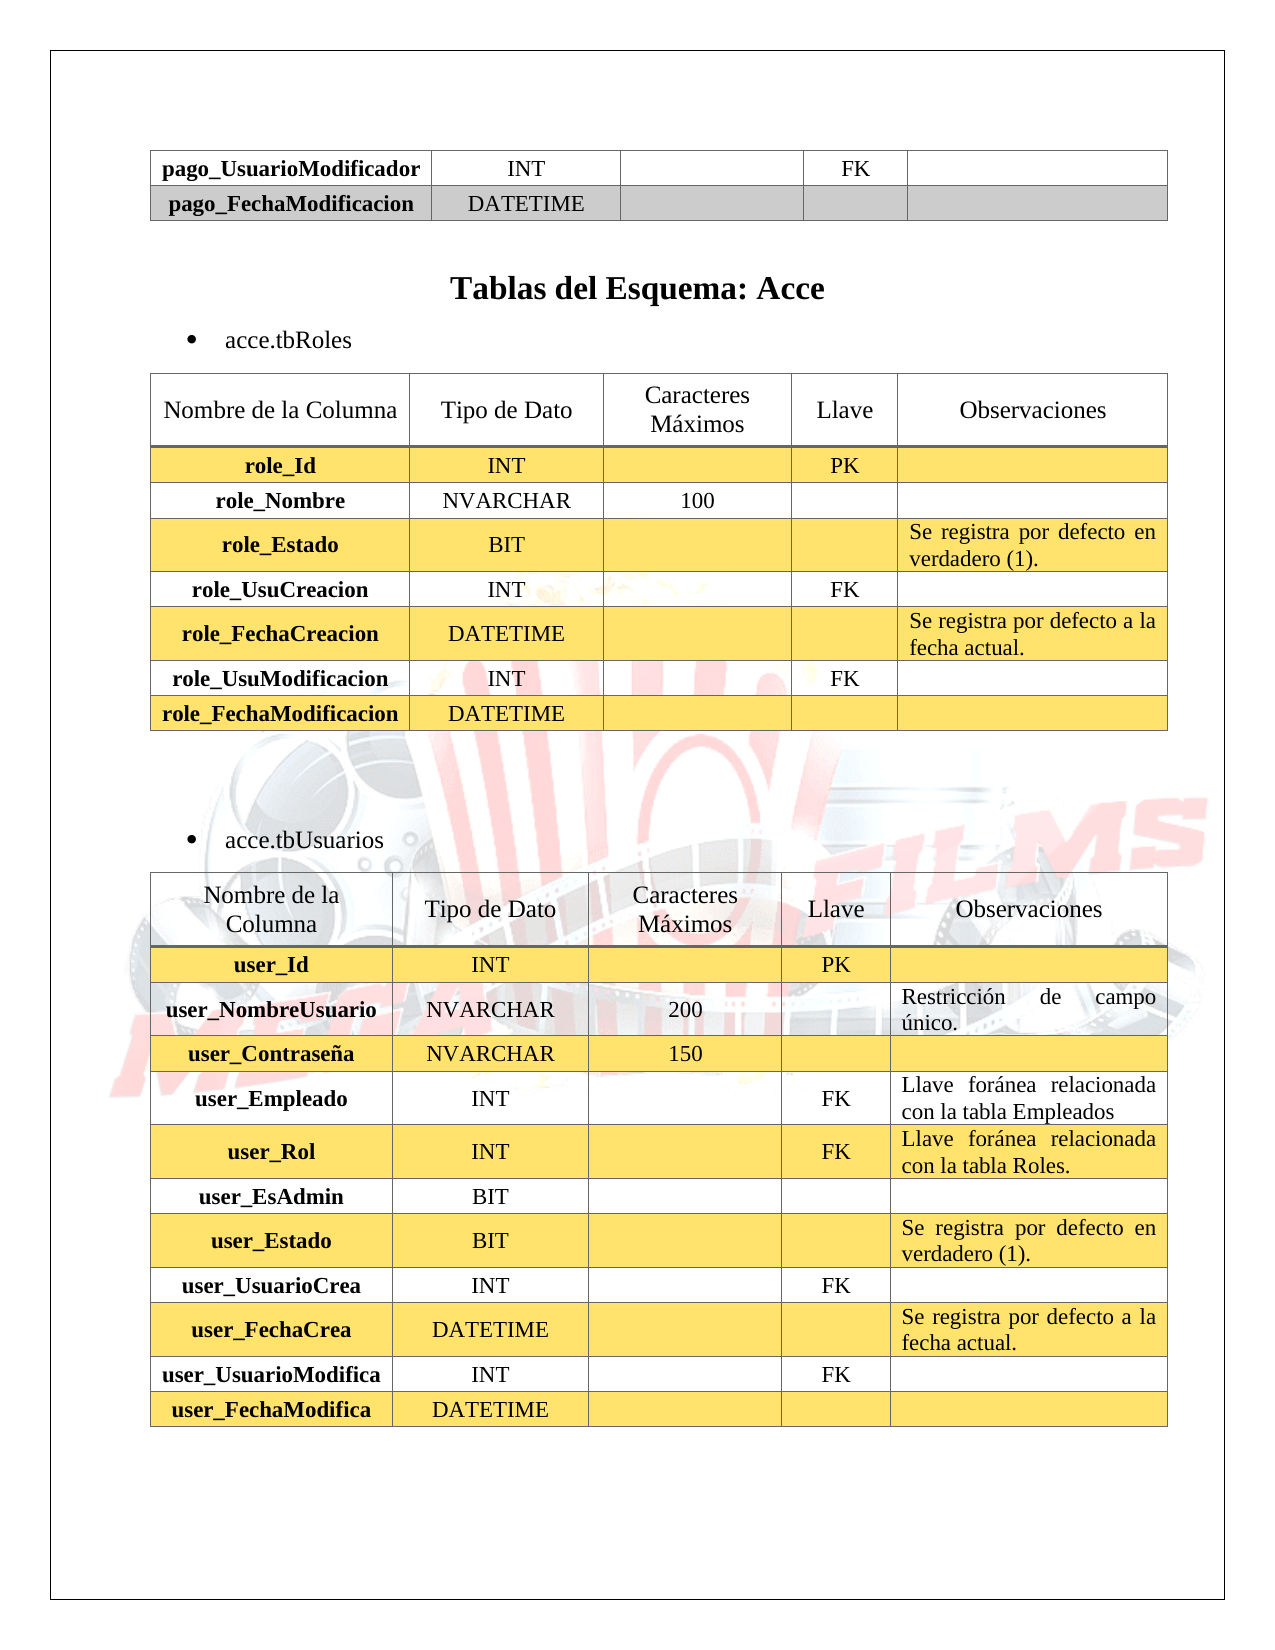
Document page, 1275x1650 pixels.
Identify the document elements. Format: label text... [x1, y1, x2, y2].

table_cell Se registra por defecto a la fecha actual. [891, 1303, 1167, 1356]
table_header Tipo de Dato [410, 374, 603, 445]
table_cell role_FechaCreacion [151, 607, 409, 660]
table_cell INT [393, 1072, 588, 1124]
table_cell PK [792, 448, 897, 482]
table_cell 200 [589, 983, 781, 1035]
table_cell PK [782, 948, 890, 982]
list acce.tbUsuarios [187, 825, 1125, 854]
table_cell [604, 696, 791, 730]
table_cell user_Empleado [151, 1072, 392, 1124]
table_cell role_Estado [151, 519, 409, 571]
table_cell BIT [393, 1179, 588, 1213]
table_cell INT [432, 151, 620, 185]
table_header Tipo de Dato [393, 873, 588, 944]
table_cell [898, 696, 1167, 730]
table_header Observaciones [891, 873, 1167, 944]
table_cell [589, 1214, 781, 1267]
table_cell user_FechaModifica [151, 1392, 392, 1426]
table_cell user_Estado [151, 1214, 392, 1267]
table_cell 100 [604, 483, 791, 517]
table_cell Llave foránea relacionada con la tabla Empleados [891, 1072, 1167, 1124]
table_cell Restricción de campo único. [891, 983, 1167, 1035]
table_cell [891, 1179, 1167, 1213]
table_cell Se registra por defecto a la fecha actual. [898, 607, 1167, 660]
table_cell pago_UsuarioModificador [151, 151, 431, 185]
table_cell BIT [393, 1214, 588, 1267]
table_cell user_EsAdmin [151, 1179, 392, 1213]
table_header Nombre de la Columna [151, 873, 392, 944]
table_cell [891, 1268, 1167, 1302]
table_cell user_FechaCrea [151, 1303, 392, 1356]
table_cell FK [792, 661, 897, 695]
table_cell NVARCHAR [393, 983, 588, 1035]
table_cell FK [804, 151, 907, 185]
subtitle Tablas del Esquema: Acce [150, 268, 1125, 306]
table_cell INT [410, 448, 603, 482]
table_cell DATETIME [410, 607, 603, 660]
table_header Caracteres Máximos [604, 374, 791, 445]
table_cell INT [393, 948, 588, 982]
table_header Caracteres Máximos [589, 873, 781, 944]
table_cell [898, 661, 1167, 695]
table_cell FK [782, 1357, 890, 1391]
table_cell user_Rol [151, 1125, 392, 1178]
table_cell FK [782, 1268, 890, 1302]
table_cell user_NombreUsuario [151, 983, 392, 1035]
table_cell DATETIME [393, 1303, 588, 1356]
table_cell [782, 983, 890, 1035]
table_cell DATETIME [393, 1392, 588, 1426]
table_cell FK [792, 572, 897, 606]
table_cell [908, 151, 1167, 185]
table_cell [891, 1036, 1167, 1071]
table_cell [782, 1179, 890, 1213]
table_cell [589, 1392, 781, 1426]
table_cell Llave foránea relacionada con la tabla Roles. [891, 1125, 1167, 1178]
table_cell DATETIME [432, 186, 620, 220]
table_cell [792, 519, 897, 571]
table_cell [621, 151, 803, 185]
table_cell [589, 1268, 781, 1302]
table_cell [604, 661, 791, 695]
table_cell [908, 186, 1167, 220]
table_header Llave [782, 873, 890, 944]
table_cell [792, 696, 897, 730]
table_cell [589, 1125, 781, 1178]
table_cell [589, 1357, 781, 1391]
table_cell [782, 1214, 890, 1267]
table_cell [898, 448, 1167, 482]
table_cell INT [410, 661, 603, 695]
table_cell [782, 1036, 890, 1071]
table_cell [589, 1072, 781, 1124]
table_cell [589, 948, 781, 982]
table_cell [589, 1303, 781, 1356]
table_header Llave [792, 374, 897, 445]
table_cell role_FechaModificacion [151, 696, 409, 730]
table_cell [782, 1392, 890, 1426]
table_cell [621, 186, 803, 220]
table_cell [898, 572, 1167, 606]
table_cell [604, 607, 791, 660]
table_cell [604, 519, 791, 571]
table_cell INT [393, 1268, 588, 1302]
table_cell BIT [410, 519, 603, 571]
table_cell user_Contraseña [151, 1036, 392, 1071]
table_cell [792, 483, 897, 517]
table_cell [604, 448, 791, 482]
table_cell Se registra por defecto en verdadero (1). [891, 1214, 1167, 1267]
table_cell NVARCHAR [410, 483, 603, 517]
table_cell [604, 572, 791, 606]
table_cell FK [782, 1072, 890, 1124]
table_cell role_Nombre [151, 483, 409, 517]
table_cell role_Id [151, 448, 409, 482]
table_cell 150 [589, 1036, 781, 1071]
table_cell [782, 1303, 890, 1356]
table_cell INT [393, 1125, 588, 1178]
table_header Observaciones [898, 374, 1167, 445]
table_cell NVARCHAR [393, 1036, 588, 1071]
table_cell [891, 948, 1167, 982]
table_cell pago_FechaModificacion [151, 186, 431, 220]
table_cell role_UsuCreacion [151, 572, 409, 606]
list acce.tbRoles [187, 326, 1125, 354]
table_cell DATETIME [410, 696, 603, 730]
table_cell FK [782, 1125, 890, 1178]
table_cell INT [393, 1357, 588, 1391]
table_cell [792, 607, 897, 660]
table_cell role_UsuModificacion [151, 661, 409, 695]
table_cell [804, 186, 907, 220]
table_cell INT [410, 572, 603, 606]
table_cell [589, 1179, 781, 1213]
table_cell [891, 1357, 1167, 1391]
table_cell [898, 483, 1167, 517]
table_header Nombre de la Columna [151, 374, 409, 445]
table_cell user_UsuarioCrea [151, 1268, 392, 1302]
table_cell [891, 1392, 1167, 1426]
table_cell Se registra por defecto en verdadero (1). [898, 519, 1167, 571]
table_cell user_UsuarioModifica [151, 1357, 392, 1391]
table_cell user_Id [151, 948, 392, 982]
